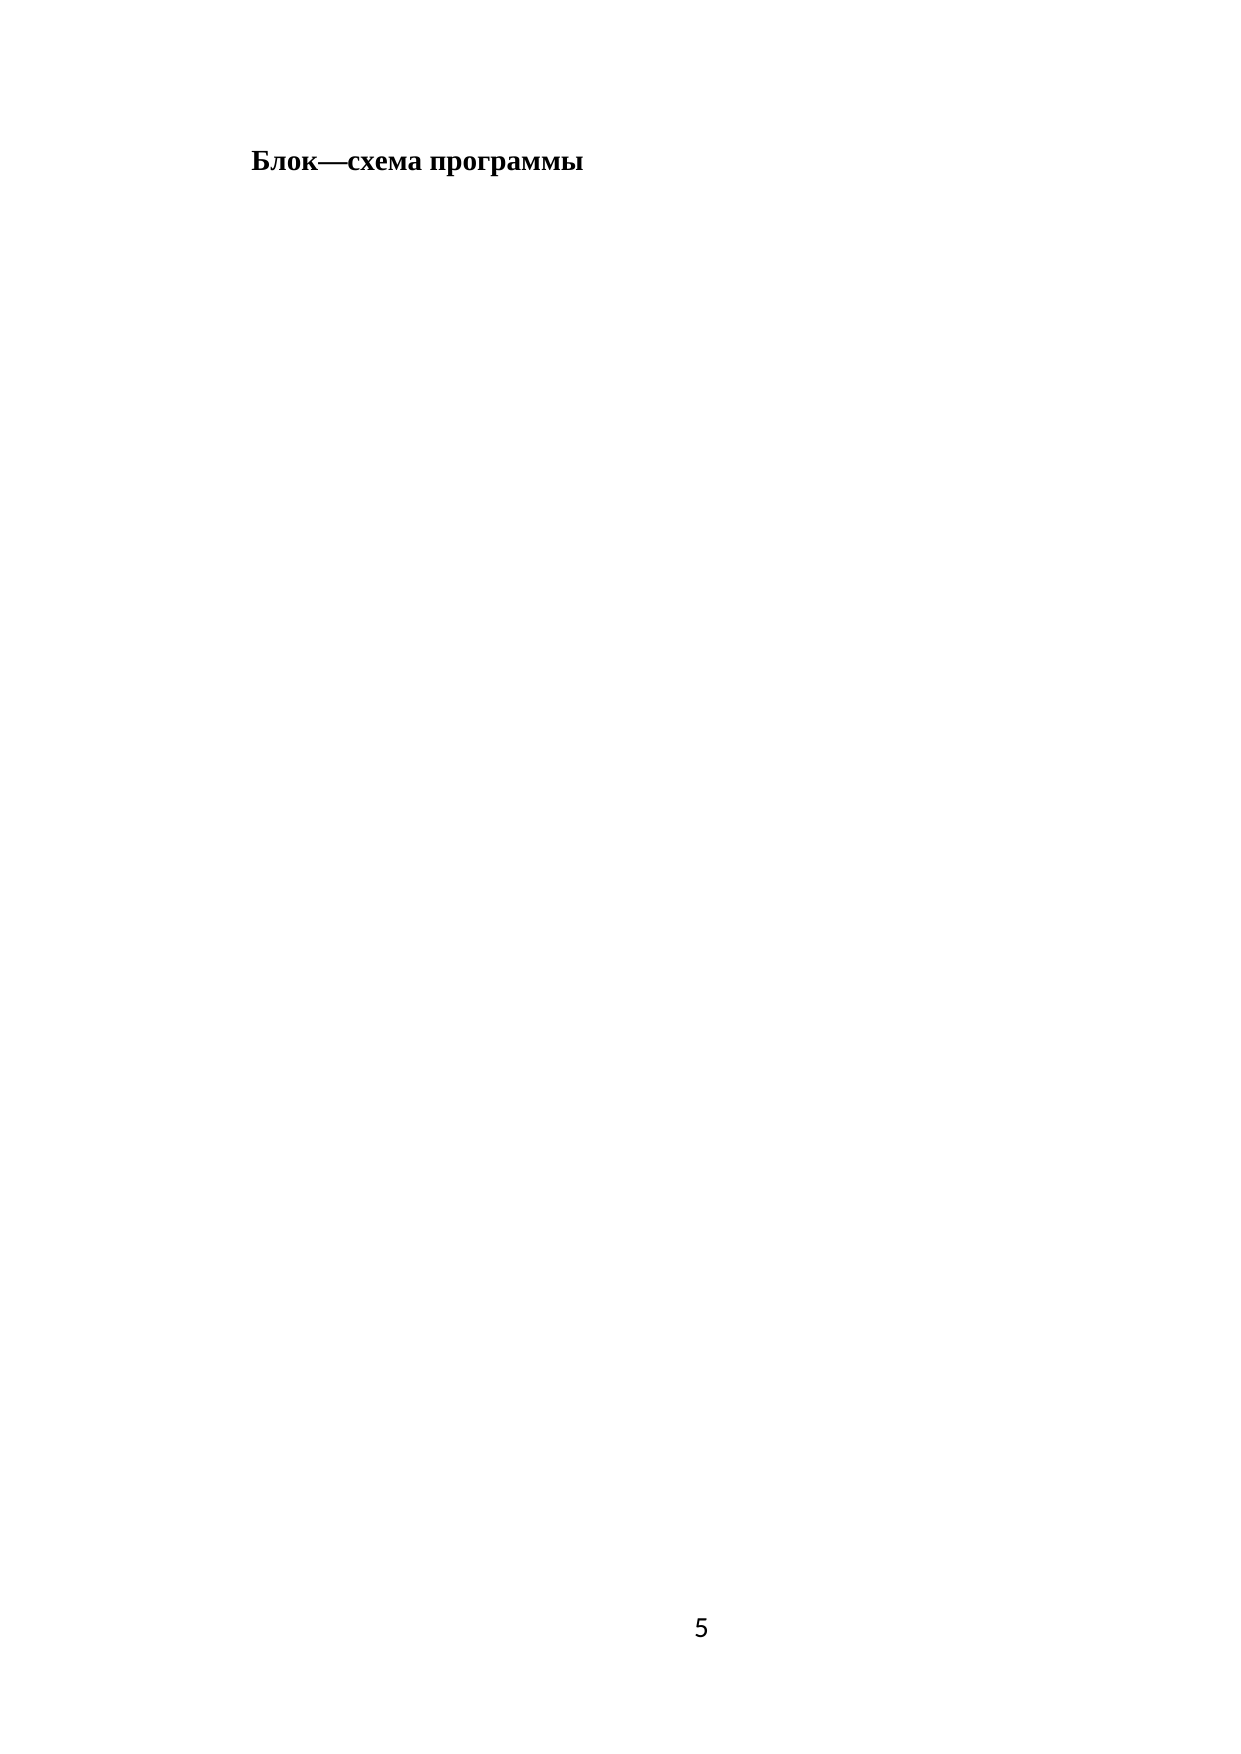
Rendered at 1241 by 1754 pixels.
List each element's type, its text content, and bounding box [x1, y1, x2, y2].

text Блок—схема программы [177, 143, 1152, 177]
